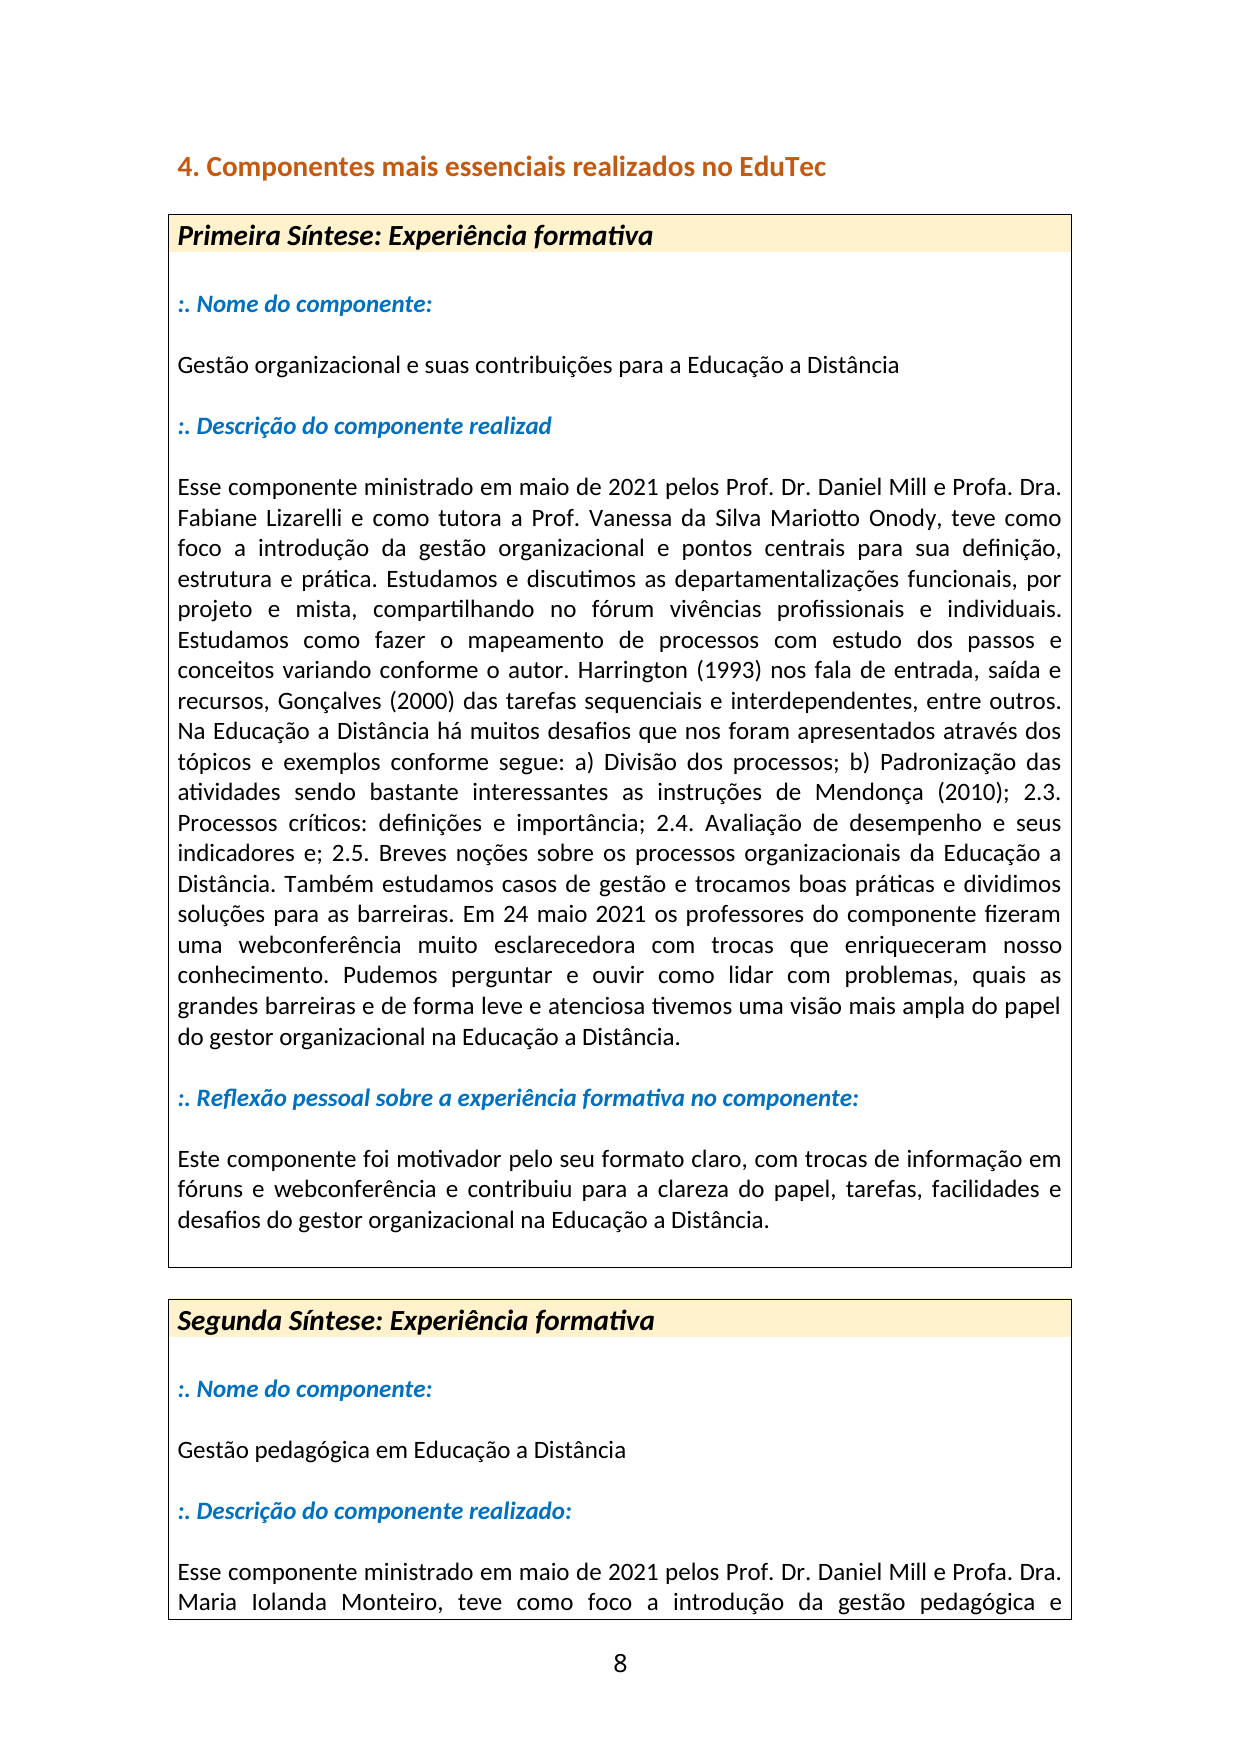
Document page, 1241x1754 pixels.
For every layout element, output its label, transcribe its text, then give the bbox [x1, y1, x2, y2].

text Este componente foi motivador pelo seu formato claro, com trocas de informação em fóruns e webconferência e contribuiu para a clareza do papel, tarefas, facilidades e desafios do gestor organizacional na Educação a Distância. [177, 1143, 1063, 1231]
text Primeira Síntese: Experiência formativa [169, 215, 1071, 252]
text Gestão pedagógica em Educação a Distância [177, 1434, 1063, 1464]
text Segunda Síntese: Experiência formativa [169, 1300, 1071, 1337]
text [169, 1553, 1071, 1619]
text :. Descrição do componente realizado: [177, 1495, 1063, 1525]
text 4. Componentes mais essenciais realizados no EduTec [177, 148, 1063, 183]
text Gestão organizacional e suas contribuições para a Educação a Distância [177, 349, 1063, 380]
text :. Nome do componente: [177, 1373, 1063, 1403]
text :. Nome do componente: [177, 288, 1063, 319]
text :. Descrição do componente realizad [177, 410, 1063, 441]
text :. Reflexão pessoal sobre a experiência formativa no componente: [177, 1051, 1063, 1112]
text Esse componente ministrado em maio de 2021 pelos Prof. Dr. Daniel Mill e Profa. Dra. Fabiane Lizarelli e como tutora a Prof. Vanessa da Silva Mariotto Onody, teve como foco a introdução da gestão organizacional e pontos centrais para sua definição, estrutura e prática. Estudamos e discutimos as departamentalizações funcionais, por projeto e mista, compartilhando no fórum vivências profissionais e individuais. Estudamos como fazer o mapeamento de processos com estudo dos passos e conceitos variando conforme o autor. Harrington (1993) nos fala de entrada, saída e recursos, Gonçalves (2000) das tarefas sequenciais e interdependentes, entre outros. Na Educação a Distância há muitos desafios que nos foram apresentados através dos tópicos e exemplos conforme segue: a) Divisão dos processos; b) Padronização das atividades sendo bastante interessantes as instruções de Mendonça (2010); 2.3. Processos críticos: definições e importância; 2.4. Avaliação de desempenho e seus indicadores e; 2.5. Breves noções sobre os processos organizacionais da Educação a Distância. Também estudamos casos de gestão e trocamos boas práticas e dividimos soluções para as barreiras. Em 24 maio 2021 os professores do componente fizeram uma webconferência muito esclarecedora com trocas que enriqueceram nosso conhecimento. Pudemos perguntar e ouvir como lidar com problemas, quais as grandes barreiras e de forma leve e atenciosa tivemos uma visão mais ampla do papel do gestor organizacional na Educação a Distância. [177, 471, 1063, 1051]
